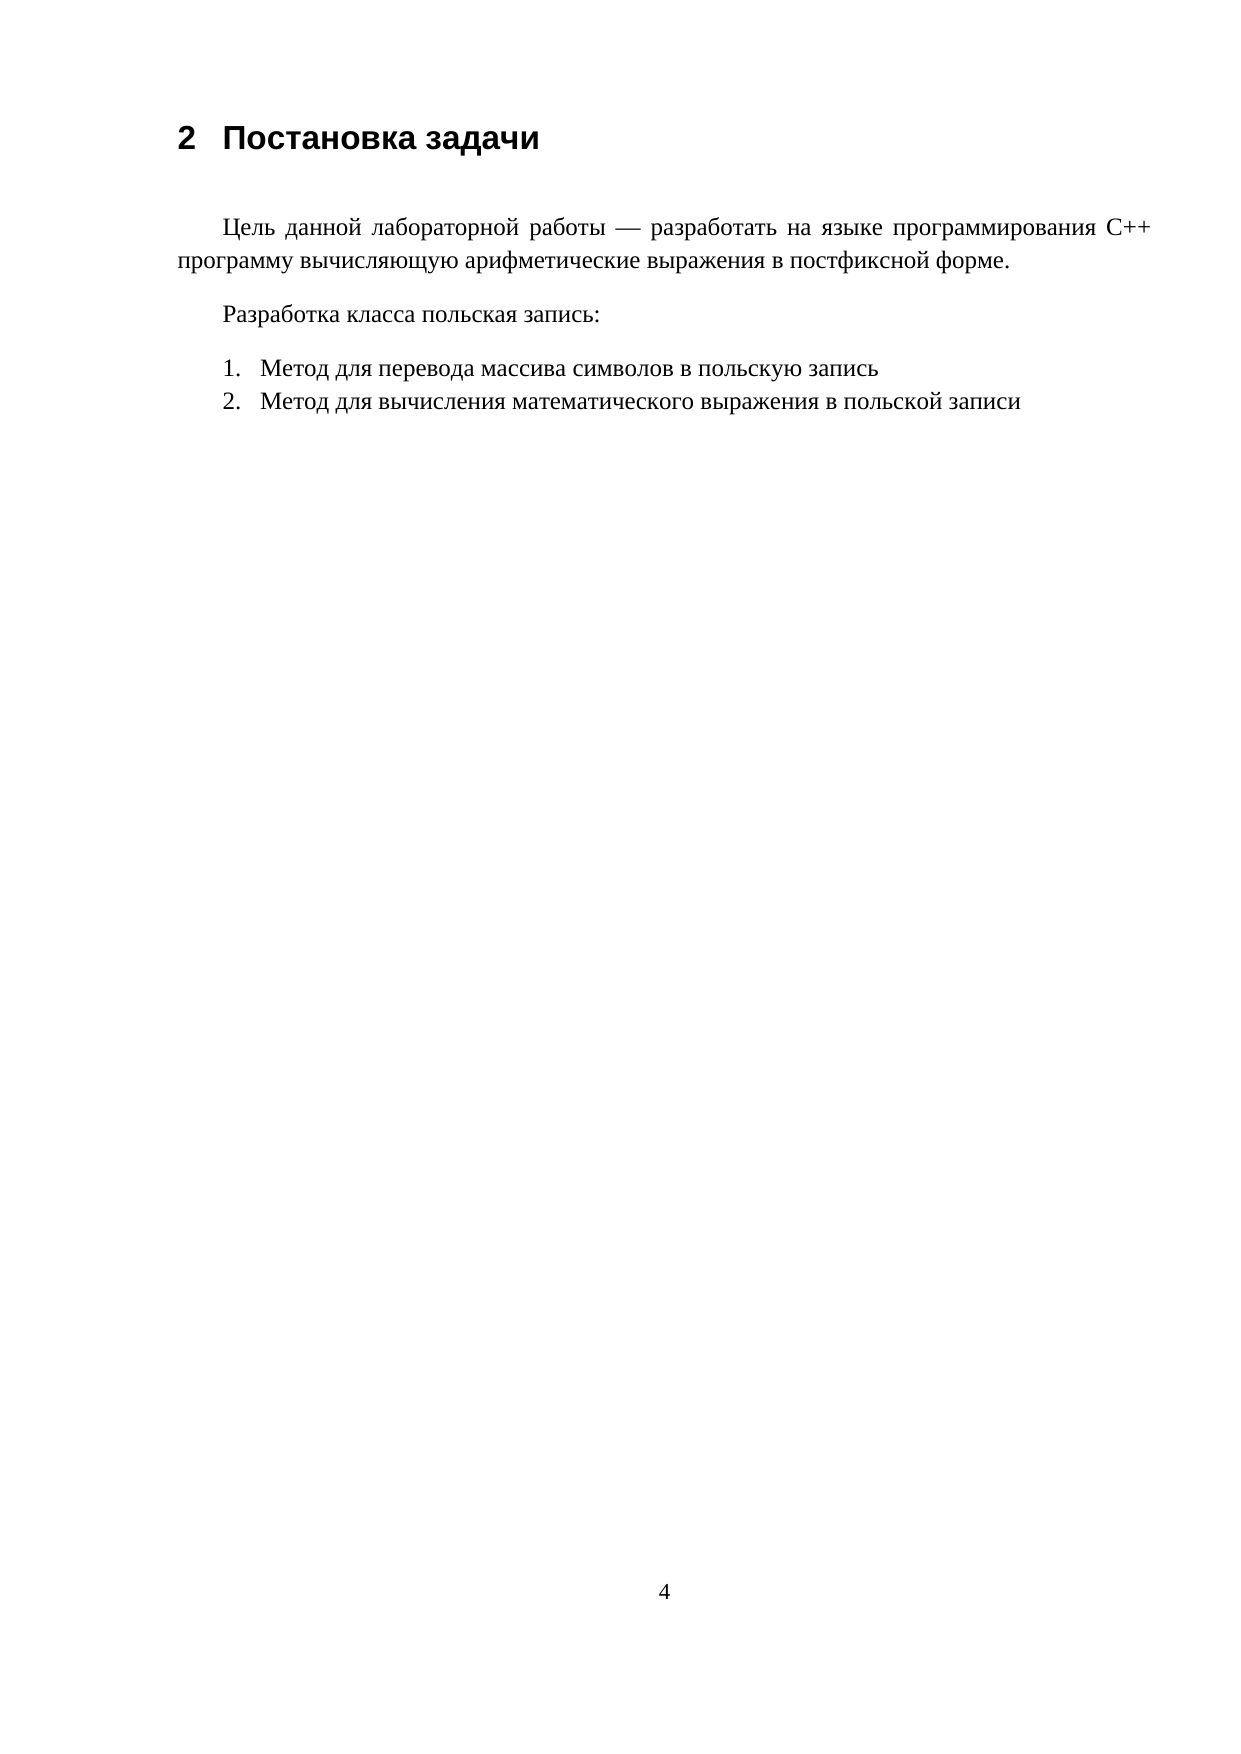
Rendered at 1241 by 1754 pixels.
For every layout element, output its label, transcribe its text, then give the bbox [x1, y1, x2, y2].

subtitle Постановка задачи [177, 118, 1152, 157]
list Метод для перевода массива символов в польскую запись [222, 353, 1152, 382]
text Цель данной лабораторной работы — разработать на языке программирования С++ программу вычисляющую арифметические выражения в постфиксной форме. [177, 212, 1152, 274]
list Метод для вычисления математического выражения в польской записи [222, 386, 1152, 415]
text Разработка класса польская запись: [177, 299, 1152, 328]
